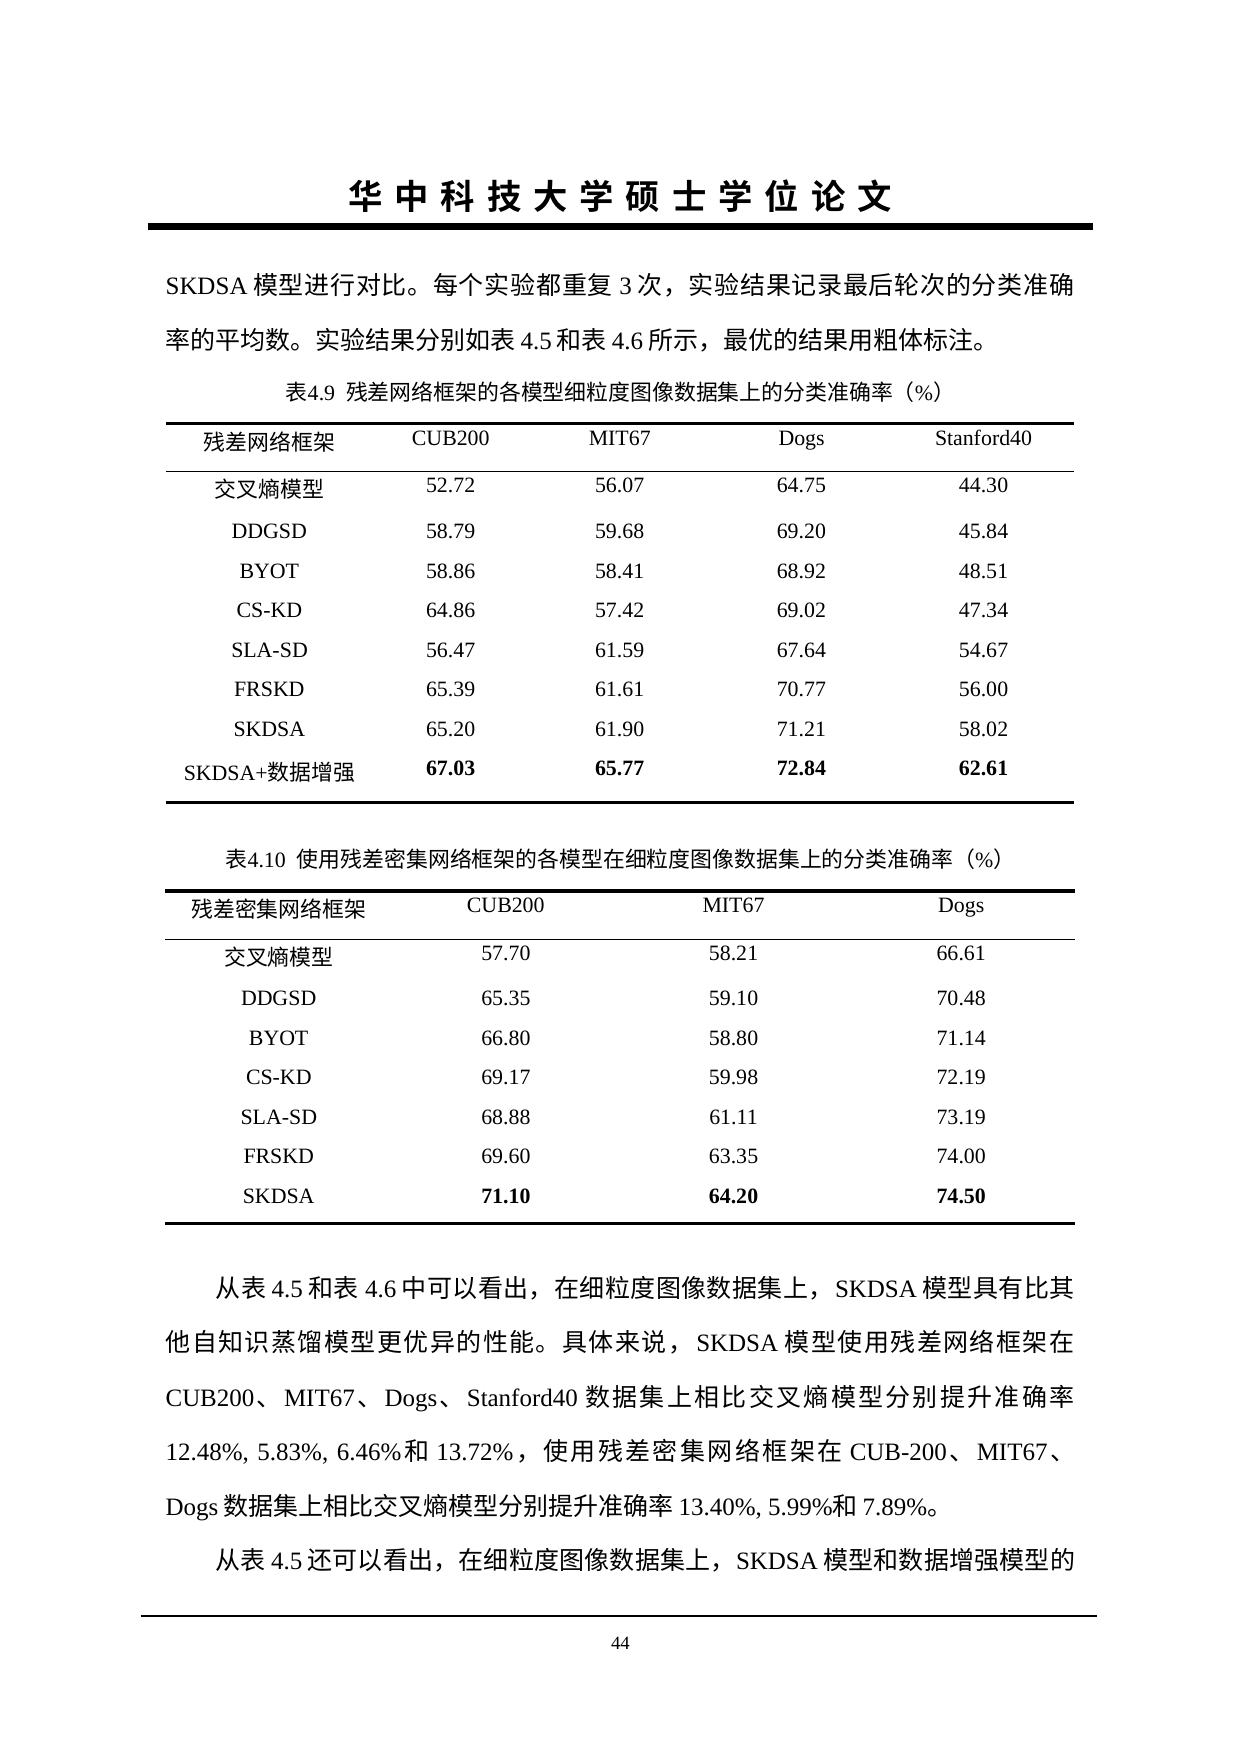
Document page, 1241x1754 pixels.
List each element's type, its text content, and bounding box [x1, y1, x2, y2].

table_cell 45.84 [892, 518, 1074, 558]
table_cell 64.20 [619, 1183, 847, 1222]
table_cell 58.80 [619, 1025, 847, 1064]
table_cell 69.17 [392, 1064, 619, 1104]
table_cell 61.61 [529, 676, 710, 716]
table_cell 69.60 [392, 1143, 619, 1183]
table_cell 65.20 [373, 716, 528, 755]
table_cell 61.90 [529, 716, 710, 755]
table_header Dogs [710, 425, 892, 471]
table_cell 63.35 [619, 1143, 847, 1183]
table_cell 52.72 [373, 472, 528, 518]
table_header 残差网络框架 [166, 425, 372, 471]
table_cell 47.34 [892, 597, 1074, 637]
table_cell 66.61 [847, 940, 1075, 985]
table_cell 62.61 [892, 755, 1074, 801]
table_cell 61.11 [619, 1104, 847, 1143]
table_header MIT67 [619, 893, 847, 938]
table_cell 69.20 [710, 518, 892, 558]
table_cell 57.42 [529, 597, 710, 637]
table_cell SKDSA [166, 716, 372, 755]
table_cell 59.10 [619, 985, 847, 1025]
table_cell 74.00 [847, 1143, 1075, 1183]
table_cell 65.77 [529, 755, 710, 801]
table_cell FRSKD [166, 676, 372, 716]
table_cell 交叉熵模型 [166, 472, 372, 518]
table_cell SKDSA+数据增强 [166, 755, 372, 801]
table_cell 44.30 [892, 472, 1074, 518]
table_cell 72.19 [847, 1064, 1075, 1104]
table_cell 71.10 [392, 1183, 619, 1222]
table_cell 72.84 [710, 755, 892, 801]
table_cell 67.64 [710, 637, 892, 676]
table_cell 59.68 [529, 518, 710, 558]
table_cell 54.67 [892, 637, 1074, 676]
table_cell 58.79 [373, 518, 528, 558]
table_cell 57.70 [392, 940, 619, 985]
table_cell 56.47 [373, 637, 528, 676]
table_cell 68.92 [710, 558, 892, 597]
table_cell 48.51 [892, 558, 1074, 597]
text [165, 266, 1075, 356]
table_header CUB200 [392, 893, 619, 938]
table_cell 58.41 [529, 558, 710, 597]
table_header CUB200 [373, 425, 528, 471]
table_cell 71.21 [710, 716, 892, 755]
table_cell SLA-SD [166, 637, 372, 676]
table_cell 58.21 [619, 940, 847, 985]
table_cell 64.75 [710, 472, 892, 518]
text 从表4.5和表 4.6中可以看出，在细粒度图像数据集上，SKDSA模型具有比其他自知识蒸馏模型更优异的性能。具体来说，SKDSA模型使用残差网络框架在CUB200、MIT67、Dogs、Stanford40数据集上相比交叉熵模型分别提升准确率12.48%, 5.83%, 6.46%和13.72%，使用残差密集网络框架在CUB-200、MIT67、 Dogs数据集上相比交叉熵模型分别提升准确率13.40%, 5.99%和7.89%。 [165, 1268, 1075, 1522]
table_cell 56.00 [892, 676, 1074, 716]
table_cell 65.39 [373, 676, 528, 716]
table_cell 74.50 [847, 1183, 1075, 1222]
table_cell 58.02 [892, 716, 1074, 755]
table_cell 70.48 [847, 985, 1075, 1025]
table_cell 73.19 [847, 1104, 1075, 1143]
table_cell 64.86 [373, 597, 528, 637]
table_cell 69.02 [710, 597, 892, 637]
table_cell SKDSA [165, 1183, 392, 1222]
table_cell 交叉熵模型 [165, 940, 392, 985]
table_cell 59.98 [619, 1064, 847, 1104]
table_header Stanford40 [892, 425, 1074, 471]
table_cell CS-KD [165, 1064, 392, 1104]
table_cell 56.07 [529, 472, 710, 518]
table_cell 58.86 [373, 558, 528, 597]
table_cell SLA-SD [165, 1104, 392, 1143]
table_header MIT67 [529, 425, 710, 471]
table_cell BYOT [166, 558, 372, 597]
table_cell 65.35 [392, 985, 619, 1025]
table_header 残差密集网络框架 [165, 893, 392, 938]
table_cell DDGSD [166, 518, 372, 558]
table_cell DDGSD [165, 985, 392, 1025]
table_cell 66.80 [392, 1025, 619, 1064]
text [165, 1540, 1075, 1577]
table_cell BYOT [165, 1025, 392, 1064]
table_cell 71.14 [847, 1025, 1075, 1064]
table_cell 68.88 [392, 1104, 619, 1143]
table_cell CS-KD [166, 597, 372, 637]
table_cell 67.03 [373, 755, 528, 801]
table_cell FRSKD [165, 1143, 392, 1183]
table_cell 70.77 [710, 676, 892, 716]
table_header Dogs [847, 893, 1075, 938]
table_cell 61.59 [529, 637, 710, 676]
